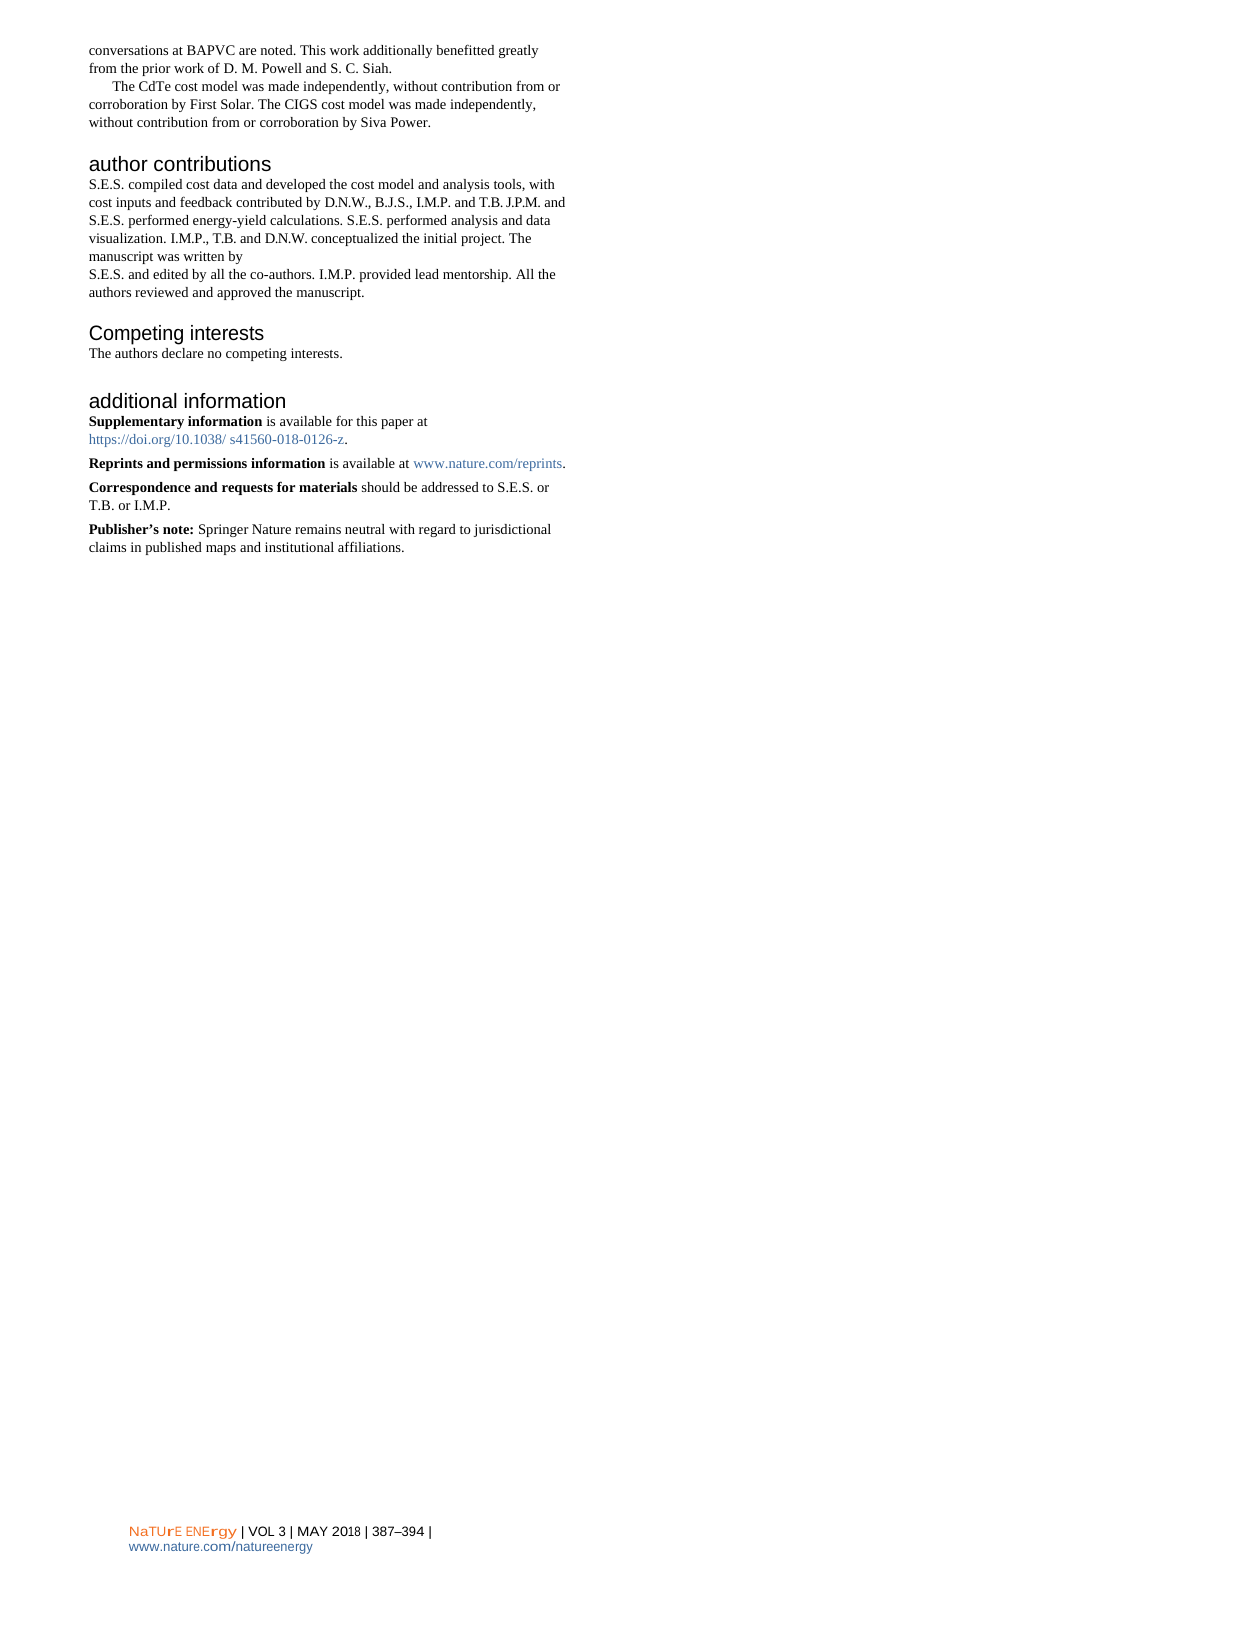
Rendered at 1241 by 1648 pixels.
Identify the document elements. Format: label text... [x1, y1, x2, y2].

subtitle Competing interests [88, 321, 600, 345]
text Reprints and permissions information is available at www.nature.com/reprints. [88, 455, 600, 472]
text Publisher’s note: Springer Nature remains neutral with regard to jurisdictional claims in published maps and institutional affiliations. [88, 521, 578, 556]
text conversations at BAPVC are noted. This work additionally benefitted greatly from the prior work of D. M. Powell and S. C. Siah. [88, 42, 562, 76]
text NaTUrE ENErgy | VOL 3 | MAY 2018 | 387–394 | www.nature.com/natureenergy [129, 1524, 600, 1555]
text Supplementary information is available for this paper at https://doi.org/10.1038/ s41560-018-0126-z. [88, 413, 538, 448]
subtitle author contributions [88, 151, 600, 175]
text The CdTe cost model was made independently, without contribution from or corroboration by First Solar. The CIGS cost model was made independently, without contribution from or corroboration by Siva Power. [88, 78, 562, 131]
text S.E.S. compiled cost data and developed the cost model and analysis tools, with cost inputs and feedback contributed by D.N.W., B.J.S., I.M.P. and T.B. J.P.M. and S.E.S. performed energy-yield calculations. S.E.S. performed analysis and data visualization. I.M.P., T.B. and D.N.W. conceptualized the initial project. The manuscript was written by [88, 175, 578, 264]
subtitle additional information [88, 389, 600, 413]
text S.E.S. and edited by all the co-authors. I.M.P. provided lead mentorship. All the authors reviewed and approved the manuscript. [88, 266, 572, 300]
text Correspondence and requests for materials should be addressed to S.E.S. or [88, 479, 600, 496]
text The authors declare no competing interests. [88, 345, 600, 362]
text T.B. or I.M.P. [88, 497, 600, 513]
